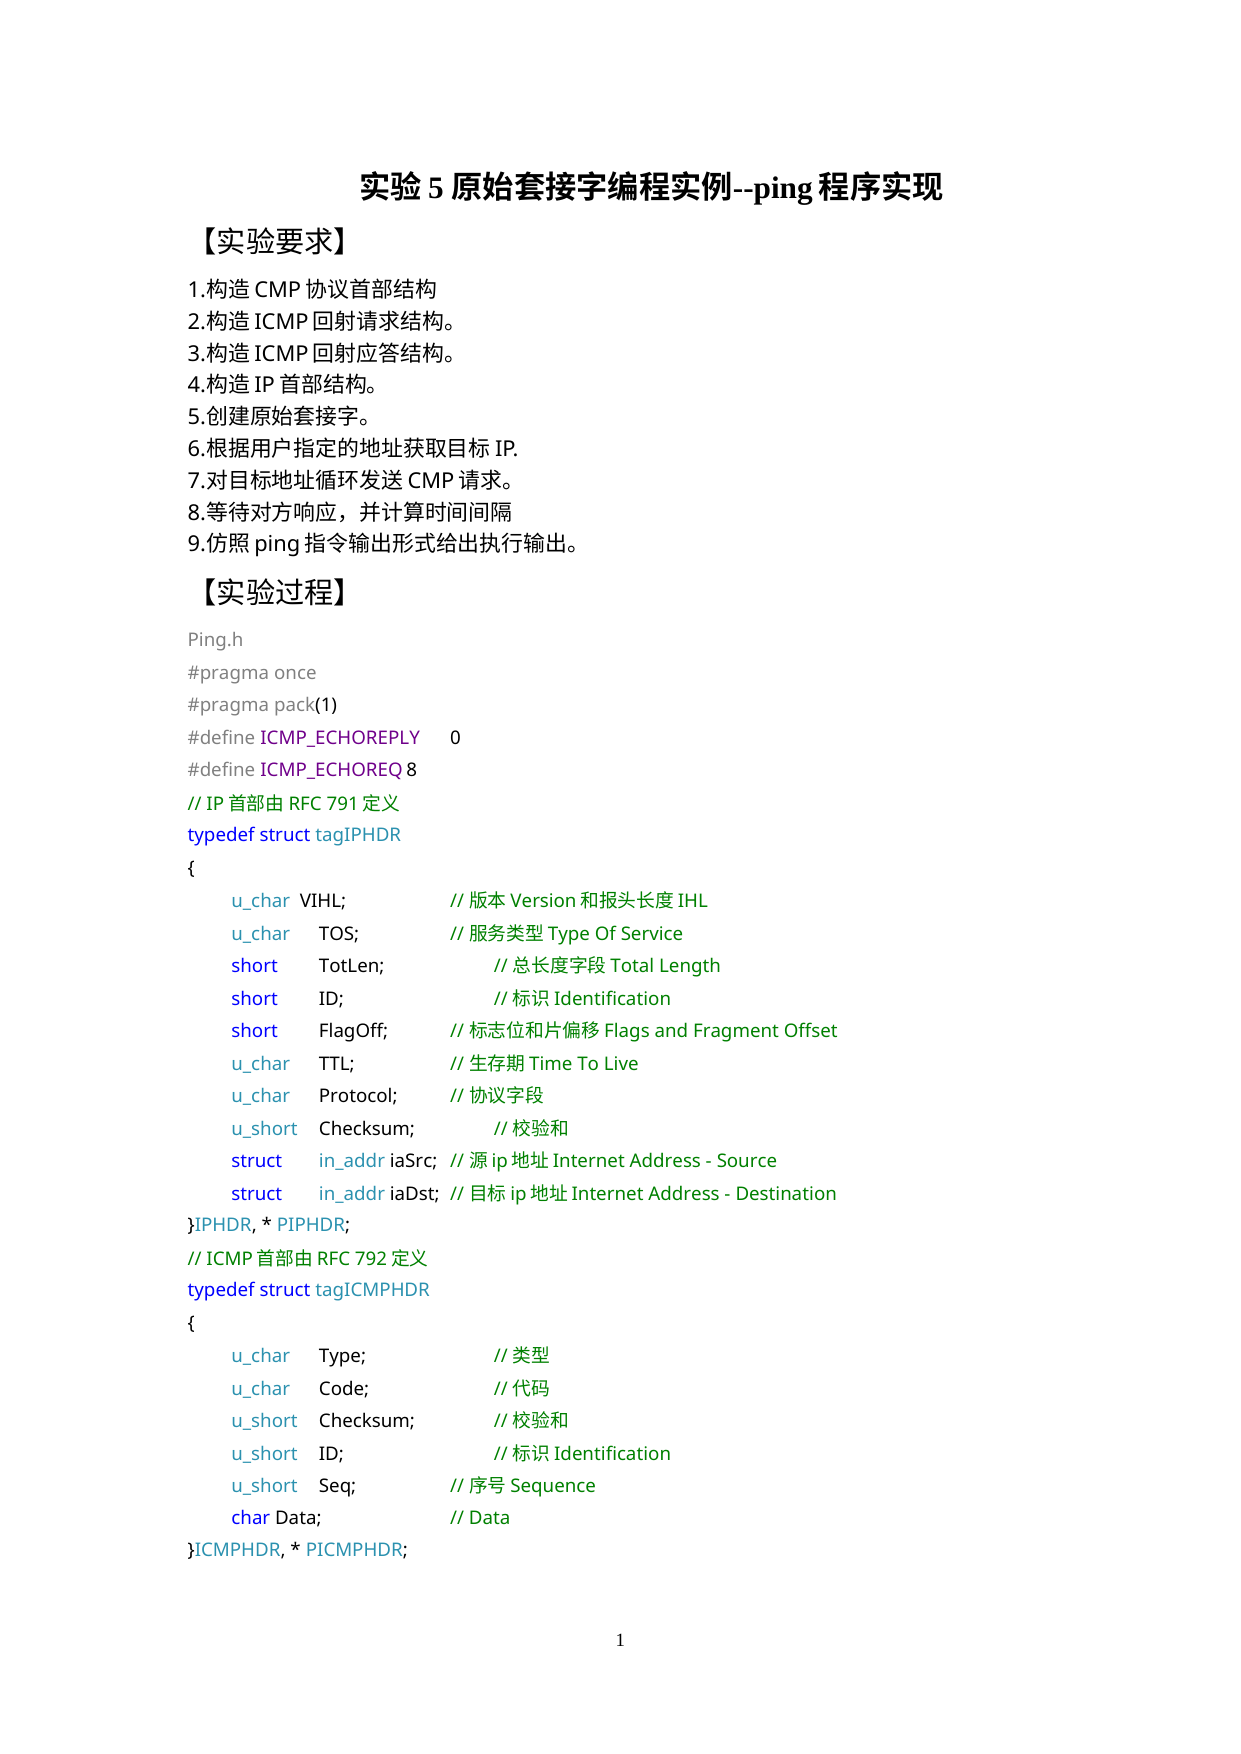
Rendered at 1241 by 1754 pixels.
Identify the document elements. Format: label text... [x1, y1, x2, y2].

text { [187, 1306, 1053, 1338]
text 9.仿照ping指令输出形式给出执行输出。 [187, 526, 1053, 558]
text 【实验要求】 [187, 207, 1053, 272]
text 5.创建原始套接字。 [187, 399, 1053, 431]
text 3.构造ICMP回射应答结构。 [187, 336, 1053, 367]
text 6.根据用户指定的地址获取目标IP. [187, 431, 1053, 463]
text 7.对目标地址循环发送CMP请求。 [187, 463, 1053, 494]
text u_short Seq; // 序号Sequence [187, 1468, 1053, 1501]
text u_short Checksum; // 校验和 [187, 1111, 1053, 1143]
text 8.等待对方响应，并计算时间间隔 [187, 494, 1053, 526]
text short TotLen; // 总长度字段Total Length [187, 948, 1053, 981]
text u_char TOS; // 服务类型Type Of Service [187, 916, 1053, 948]
text #define ICMP_ECHOREPLY 0 [187, 721, 1053, 753]
text u_short Checksum; // 校验和 [187, 1403, 1053, 1436]
text // ICMP首部由RFC 792定义 [187, 1241, 1053, 1273]
text struct in_addr iaDst; // 目标ip地址Internet Address - Destination [187, 1176, 1053, 1208]
text char Data; // Data [187, 1501, 1053, 1533]
text short ID; // 标识Identification [187, 981, 1053, 1013]
text 【实验过程】 [187, 558, 1053, 623]
text typedef struct tagIPHDR [187, 818, 1053, 851]
text // IP首部由 RFC 791定义 [187, 786, 1053, 818]
text #pragma once [187, 656, 1053, 688]
text Ping.h [187, 623, 1053, 656]
text u_char Code; // 代码 [187, 1371, 1053, 1403]
text struct in_addr iaSrc; // 源ip地址Internet Address - Source [187, 1143, 1053, 1176]
text }IPHDR, * PIPHDR; [187, 1208, 1053, 1241]
text u_char VIHL; // 版本Version和报头长度IHL [187, 883, 1053, 916]
text u_short ID; // 标识Identification [187, 1436, 1053, 1468]
text 2.构造ICMP回射请求结构。 [187, 304, 1053, 336]
text u_char Protocol; // 协议字段 [187, 1078, 1053, 1111]
text 实验5 原始套接字编程实例--ping程序实现 [187, 162, 1053, 207]
text short FlagOff; // 标志位和片偏移Flags and Fragment Offset [187, 1013, 1053, 1046]
text { [187, 851, 1053, 883]
text u_char TTL; // 生存期Time To Live [187, 1046, 1053, 1078]
text 4.构造IP首部结构。 [187, 367, 1053, 399]
text }ICMPHDR, * PICMPHDR; [187, 1533, 1053, 1566]
text u_char Type; // 类型 [187, 1338, 1053, 1371]
text typedef struct tagICMPHDR [187, 1273, 1053, 1306]
text #pragma pack(1) [187, 688, 1053, 721]
text 1.构造CMP协议首部结构 [187, 272, 1053, 304]
text #define ICMP_ECHOREQ 8 [187, 753, 1053, 786]
